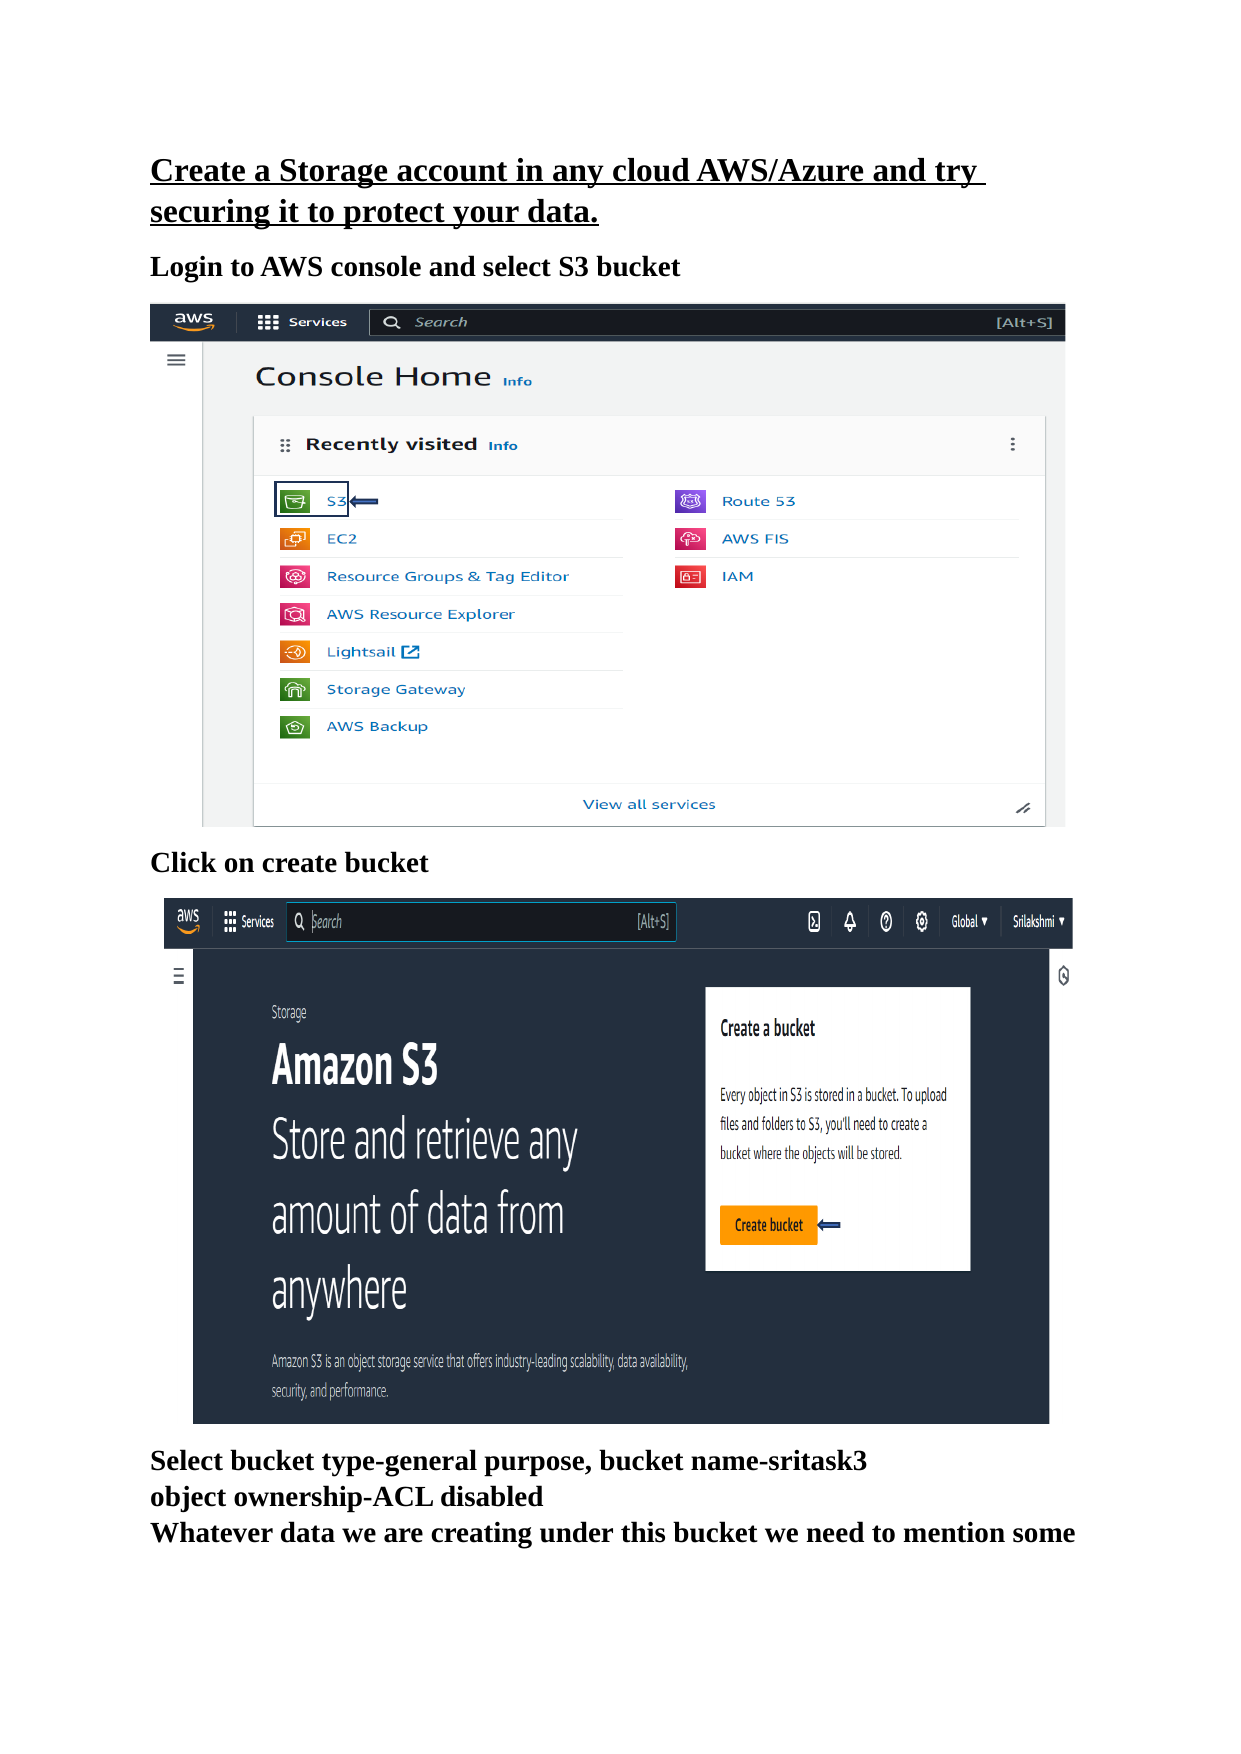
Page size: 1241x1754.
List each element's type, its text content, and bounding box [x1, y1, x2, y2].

text Click on create bucket [150, 846, 1090, 879]
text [150, 1443, 1090, 1548]
picture [150, 302, 1066, 827]
text Create a Storage account in any cloud AWS/Azure and try securing it to protect your data. [150, 150, 1090, 230]
text Login to AWS console and select S3 bucket [150, 249, 1090, 283]
picture [164, 898, 1073, 1424]
